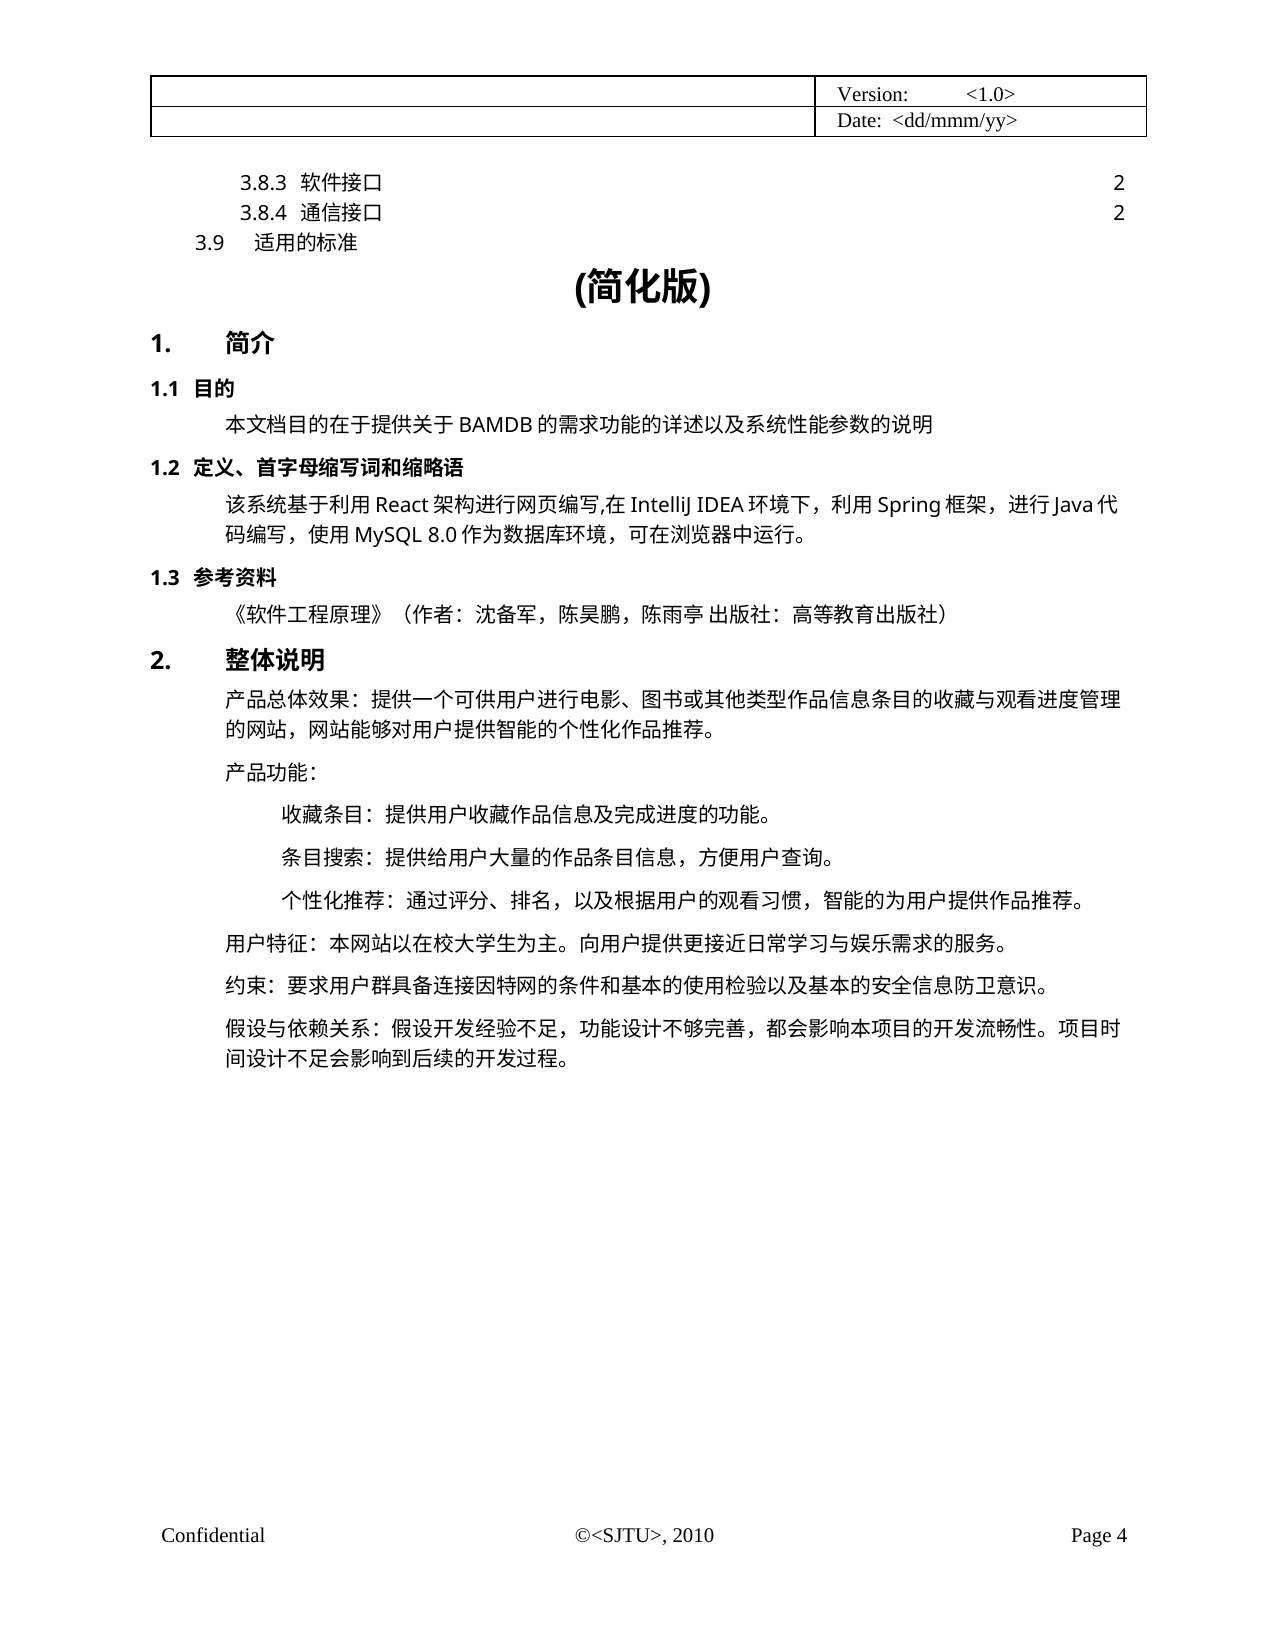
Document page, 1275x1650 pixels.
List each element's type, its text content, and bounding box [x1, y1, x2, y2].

subtitle 目的 [150, 372, 1125, 402]
text 用户特征：本网站以在校大学生为主。向用户提供更接近日常学习与娱乐需求的服务。 [225, 927, 1125, 957]
text 产品总体效果：提供一个可供用户进行电影、图书或其他类型作品信息条目的收藏与观看进度管理的网站，网站能够对用户提供智能的个性化作品推荐。 [225, 683, 1125, 743]
text 3.8.3 软件接口 2 [240, 166, 1125, 196]
text 收藏条目：提供用户收藏作品信息及完成进度的功能。 [225, 799, 1125, 829]
text 个性化推荐：通过评分、排名，以及根据用户的观看习惯，智能的为用户提供作品推荐。 [225, 884, 1125, 914]
subtitle 定义、首字母缩写词和缩略语 [150, 452, 1125, 482]
text 假设与依赖关系：假设开发经验不足，功能设计不够完善，都会影响本项目的开发流畅性。项目时间设计不足会影响到后续的开发过程。 [225, 1012, 1125, 1073]
subtitle 参考资料 [150, 561, 1125, 592]
text 约束：要求用户群具备连接因特网的条件和基本的使用检验以及基本的安全信息防卫意识。 [225, 969, 1125, 1000]
title 软件需求规约 (简化版) [150, 257, 1125, 311]
subtitle 整体说明 [150, 641, 1125, 677]
text 该系统基于利用React架构进行网页编写,在IntelliJ IDEA环境下，利用Spring框架，进行Java代码编写，使用MySQL 8.0作为数据库环境，可在浏览器中运行。 [225, 488, 1125, 549]
text 《软件工程原理》（作者：沈备军，陈昊鹏，陈雨亭 出版社：高等教育出版社） [225, 598, 1125, 628]
text 条目搜索：提供给用户大量的作品条目信息，方便用户查询。 [225, 841, 1125, 872]
text 3.9 适用的标准 2 [195, 226, 1050, 257]
text 本文档目的在于提供关于BAMDB的需求功能的详述以及系统性能参数的说明 [225, 409, 1125, 439]
subtitle 简介 [150, 323, 1125, 360]
text 产品功能： [225, 756, 1125, 786]
text 3.8.4 通信接口 2 [240, 196, 1125, 226]
